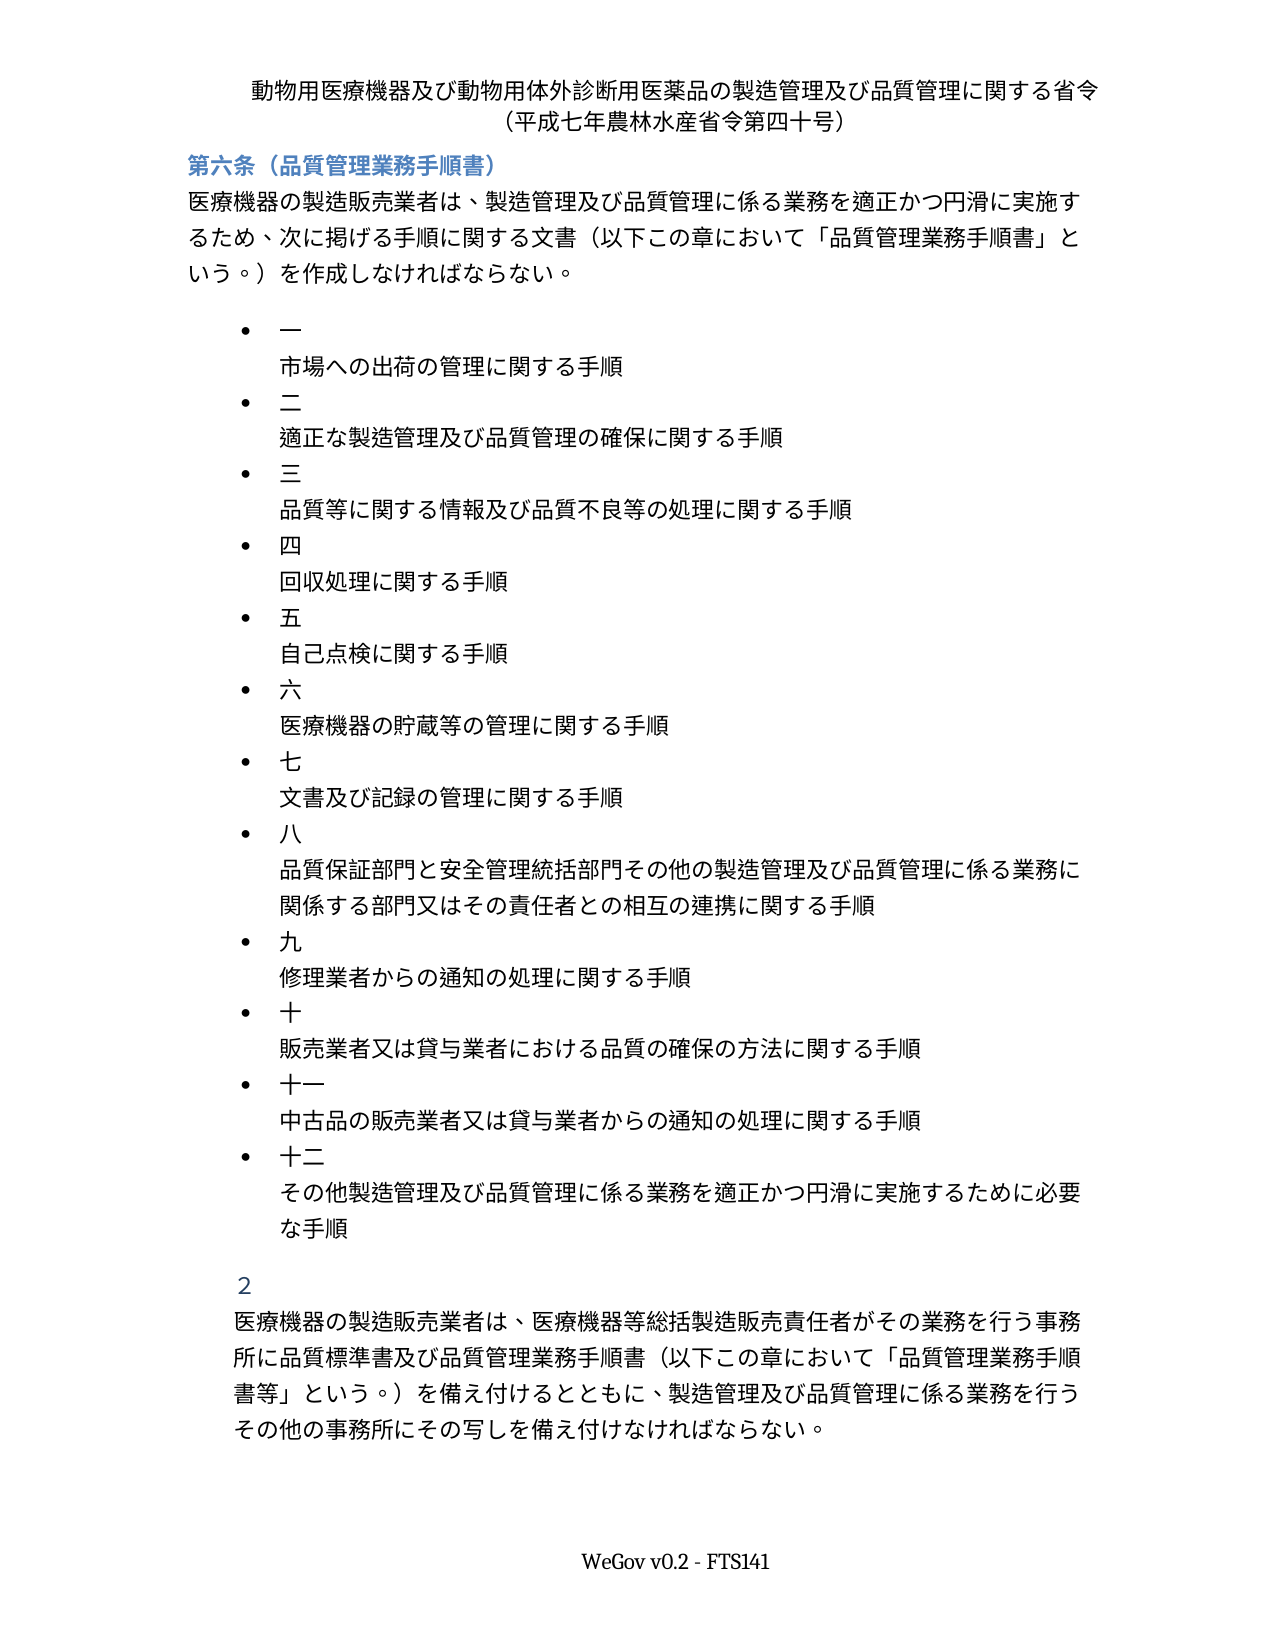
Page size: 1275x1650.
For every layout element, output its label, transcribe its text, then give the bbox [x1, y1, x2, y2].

list 十二 その他製造管理及び品質管理に係る業務を適正かつ円滑に実施するために必要な手順 [242, 1141, 1087, 1244]
list 十 販売業者又は貸与業者における品質の確保の方法に関する手順 [242, 997, 1087, 1064]
list 四 回収処理に関する手順 [242, 530, 1087, 597]
list 十一 中古品の販売業者又は貸与業者からの通知の処理に関する手順 [242, 1069, 1087, 1136]
text 医療機器の製造販売業者は、医療機器等総括製造販売責任者がその業務を行う事務所に品質標準書及び品質管理業務手順書（以下この章において「品質管理業務手順書等」という。）を備え付けるとともに、製造管理及び品質管理に係る業務を行うその他の事務所にその写しを備え付けなければならない。 [233, 1306, 1087, 1445]
subtitle ２ [233, 1270, 1087, 1301]
text 医療機器の製造販売業者は、製造管理及び品質管理に係る業務を適正かつ円滑に実施するため、次に掲げる手順に関する文書（以下この章において「品質管理業務手順書」という。）を作成しなければならない。 [187, 186, 1087, 289]
list 三 品質等に関する情報及び品質不良等の処理に関する手順 [242, 458, 1087, 526]
list 六 医療機器の貯蔵等の管理に関する手順 [242, 674, 1087, 741]
list 八 品質保証部門と安全管理統括部門その他の製造管理及び品質管理に係る業務に関係する部門又はその責任者との相互の連携に関する手順 [242, 818, 1087, 921]
list 七 文書及び記録の管理に関する手順 [242, 746, 1087, 813]
list 一 市場への出荷の管理に関する手順 [242, 314, 1087, 382]
subtitle 第六条（品質管理業務手順書） [187, 150, 1087, 181]
list 五 自己点検に関する手順 [242, 602, 1087, 669]
list 九 修理業者からの通知の処理に関する手順 [242, 926, 1087, 993]
list 二 適正な製造管理及び品質管理の確保に関する手順 [242, 386, 1087, 454]
